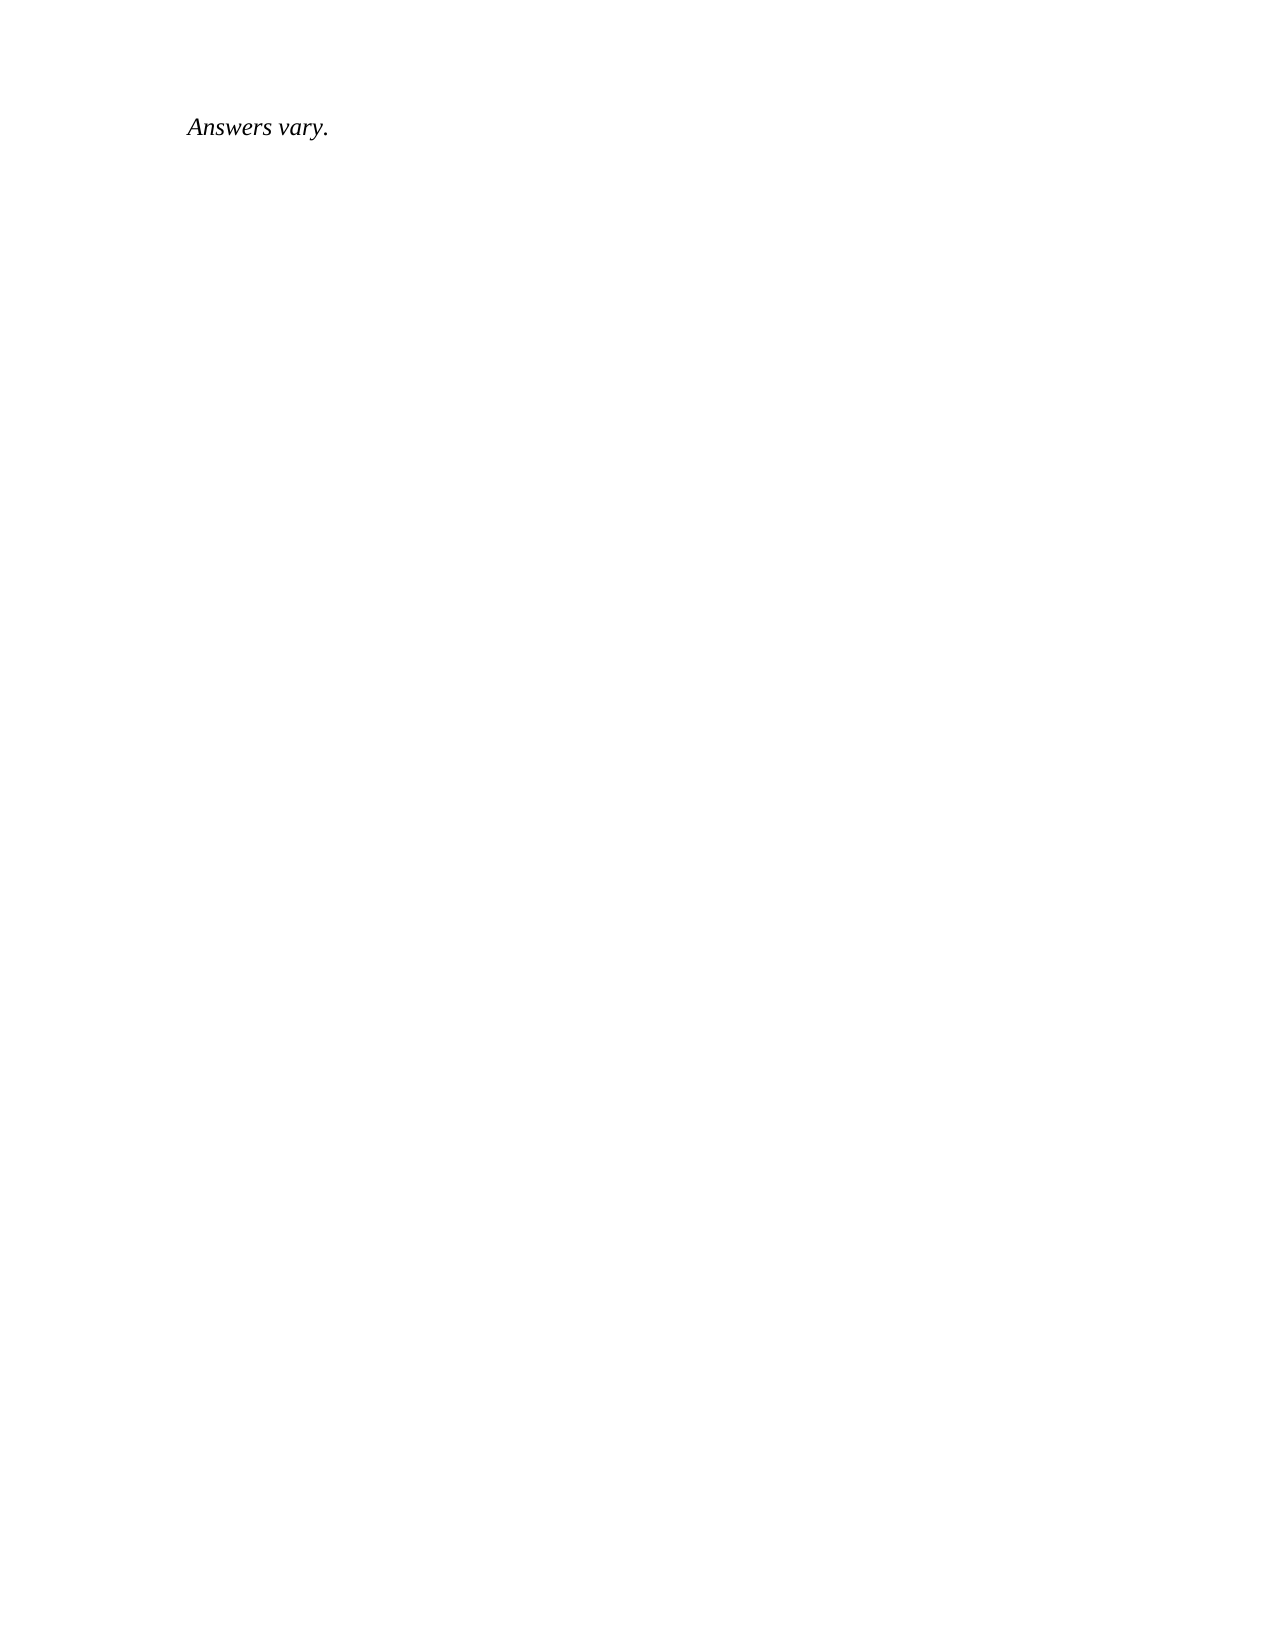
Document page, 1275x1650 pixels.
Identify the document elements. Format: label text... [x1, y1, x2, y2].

text Answers vary. [187, 112, 1162, 141]
